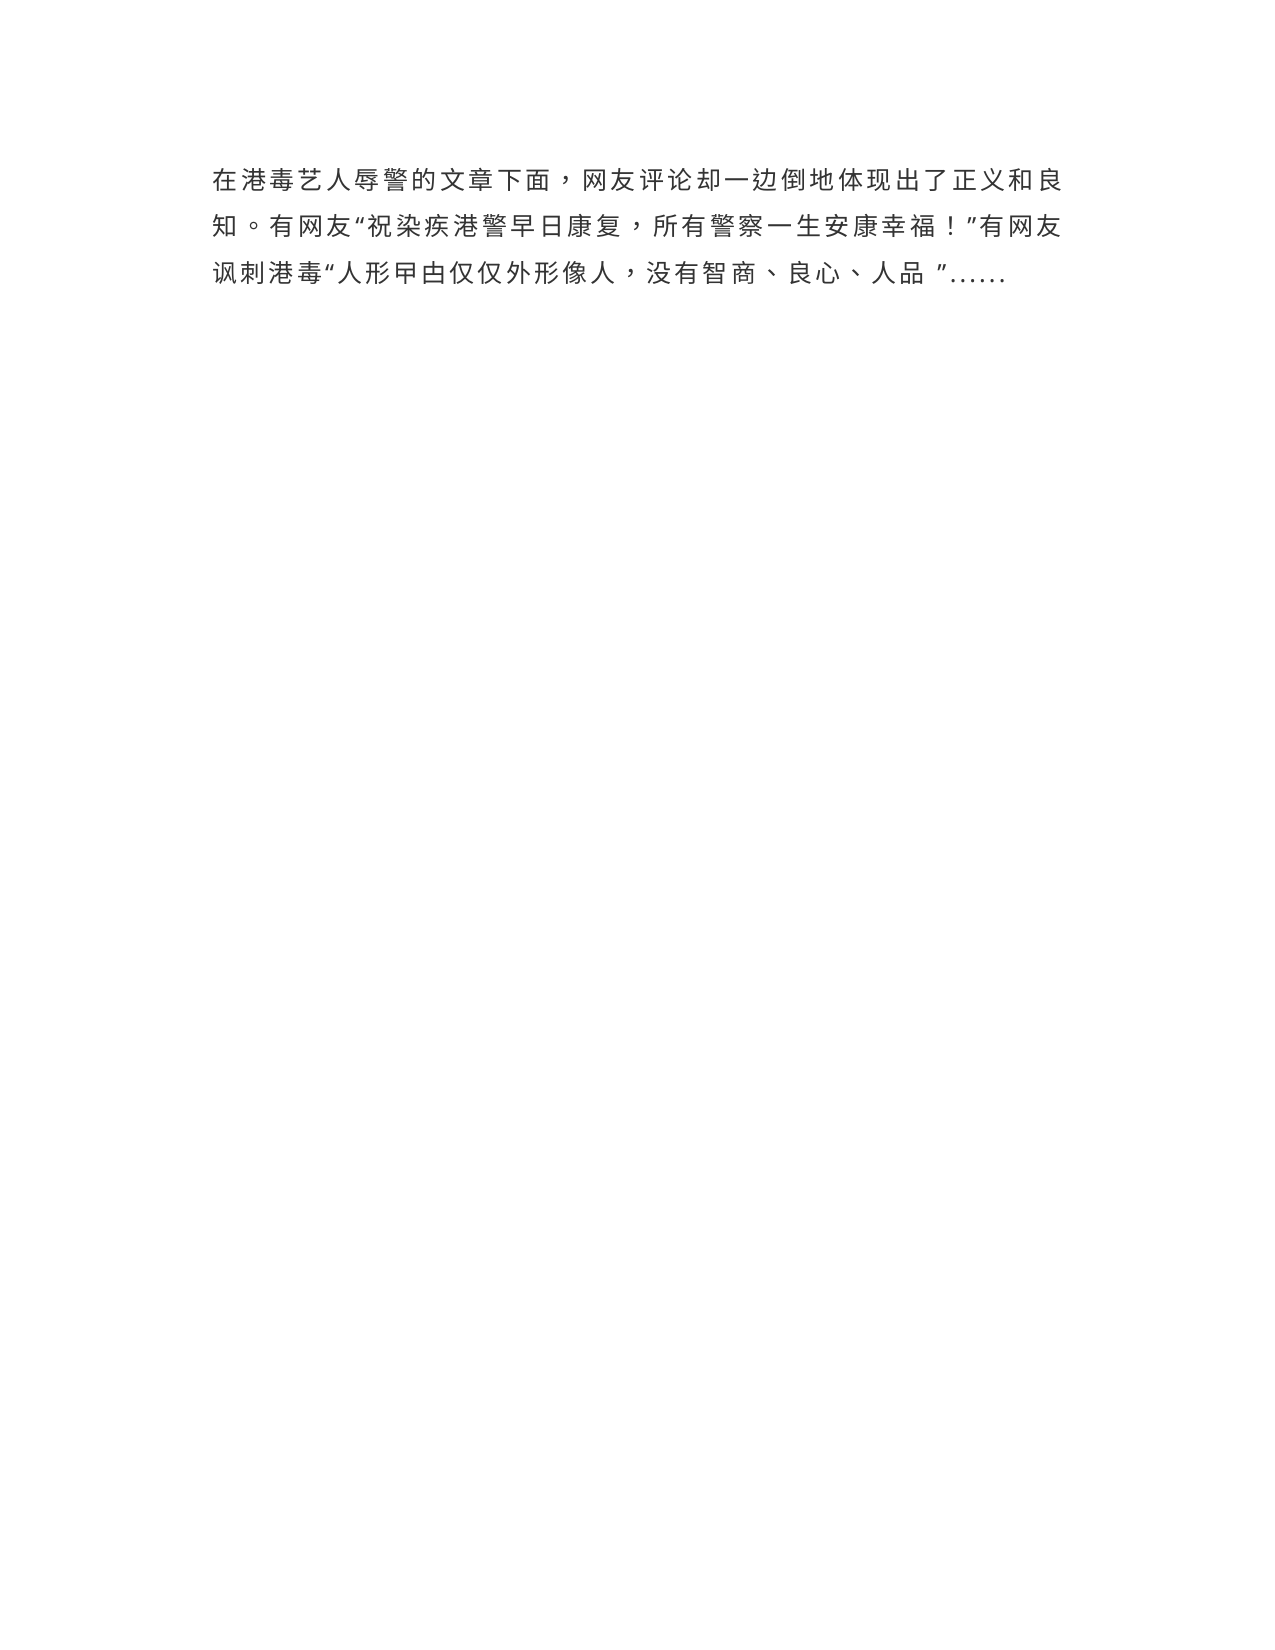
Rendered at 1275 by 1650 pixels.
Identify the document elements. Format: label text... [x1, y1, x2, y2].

text 在港毒艺人辱警的文章下面，网友评论却一边倒地体现出了正义和良知。有网友“祝染疾港警早日康复，所有警察一生安康幸福！”有网友讽刺港毒“人形曱甴仅仅外形像人，没有智商、良心、人品 ”...... [212, 150, 1062, 289]
